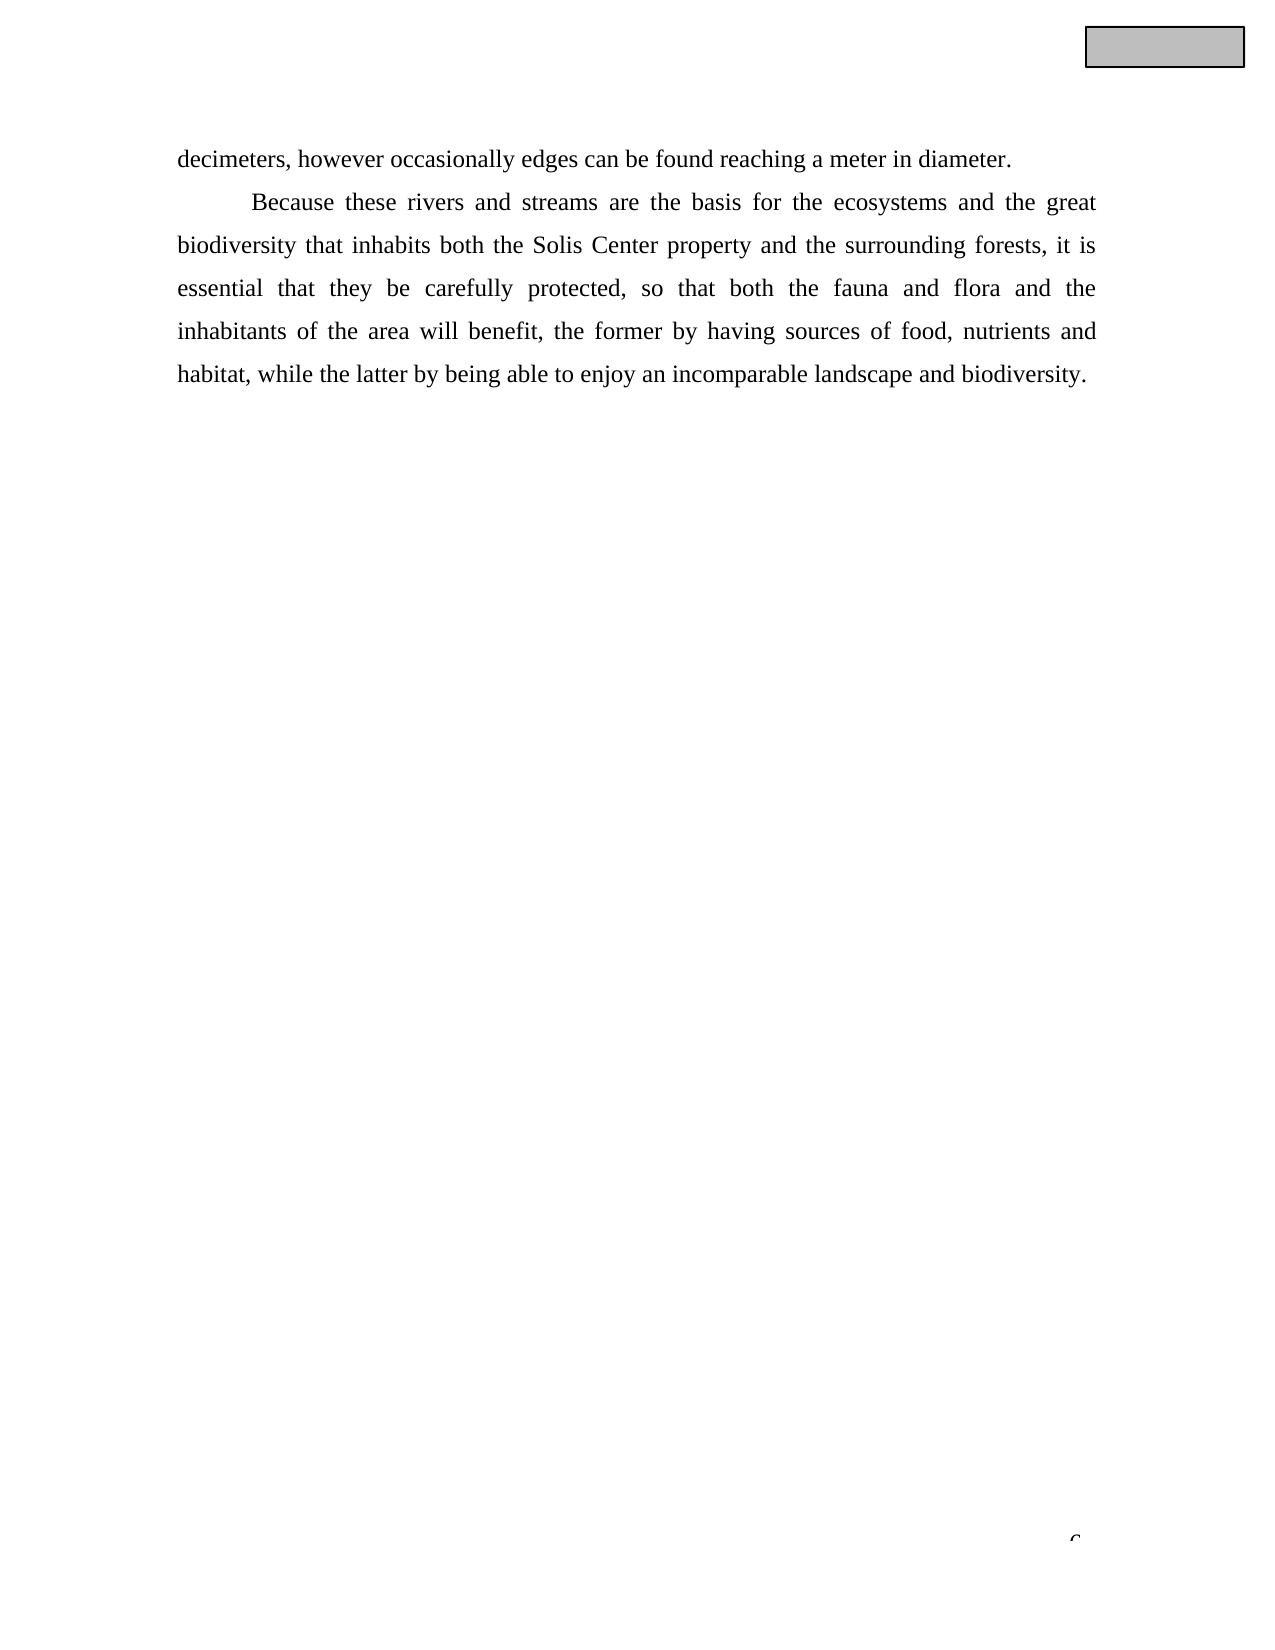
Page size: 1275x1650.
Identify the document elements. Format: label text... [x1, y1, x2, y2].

text Because these rivers and streams are the basis for the ecosystems and the great biodiversity that inhabits both the Solis Center property and the surrounding forests, it is essential that they be carefully protected, so that both the fauna and flora and the inhabitants of the area will benefit, the former by having sources of food, nutrients and habitat, while the latter by being able to enjoy an incomparable landscape and biodiversity. [177, 187, 1098, 388]
text decimeters, however occasionally edges can be found reaching a meter in diameter. [177, 144, 1117, 172]
